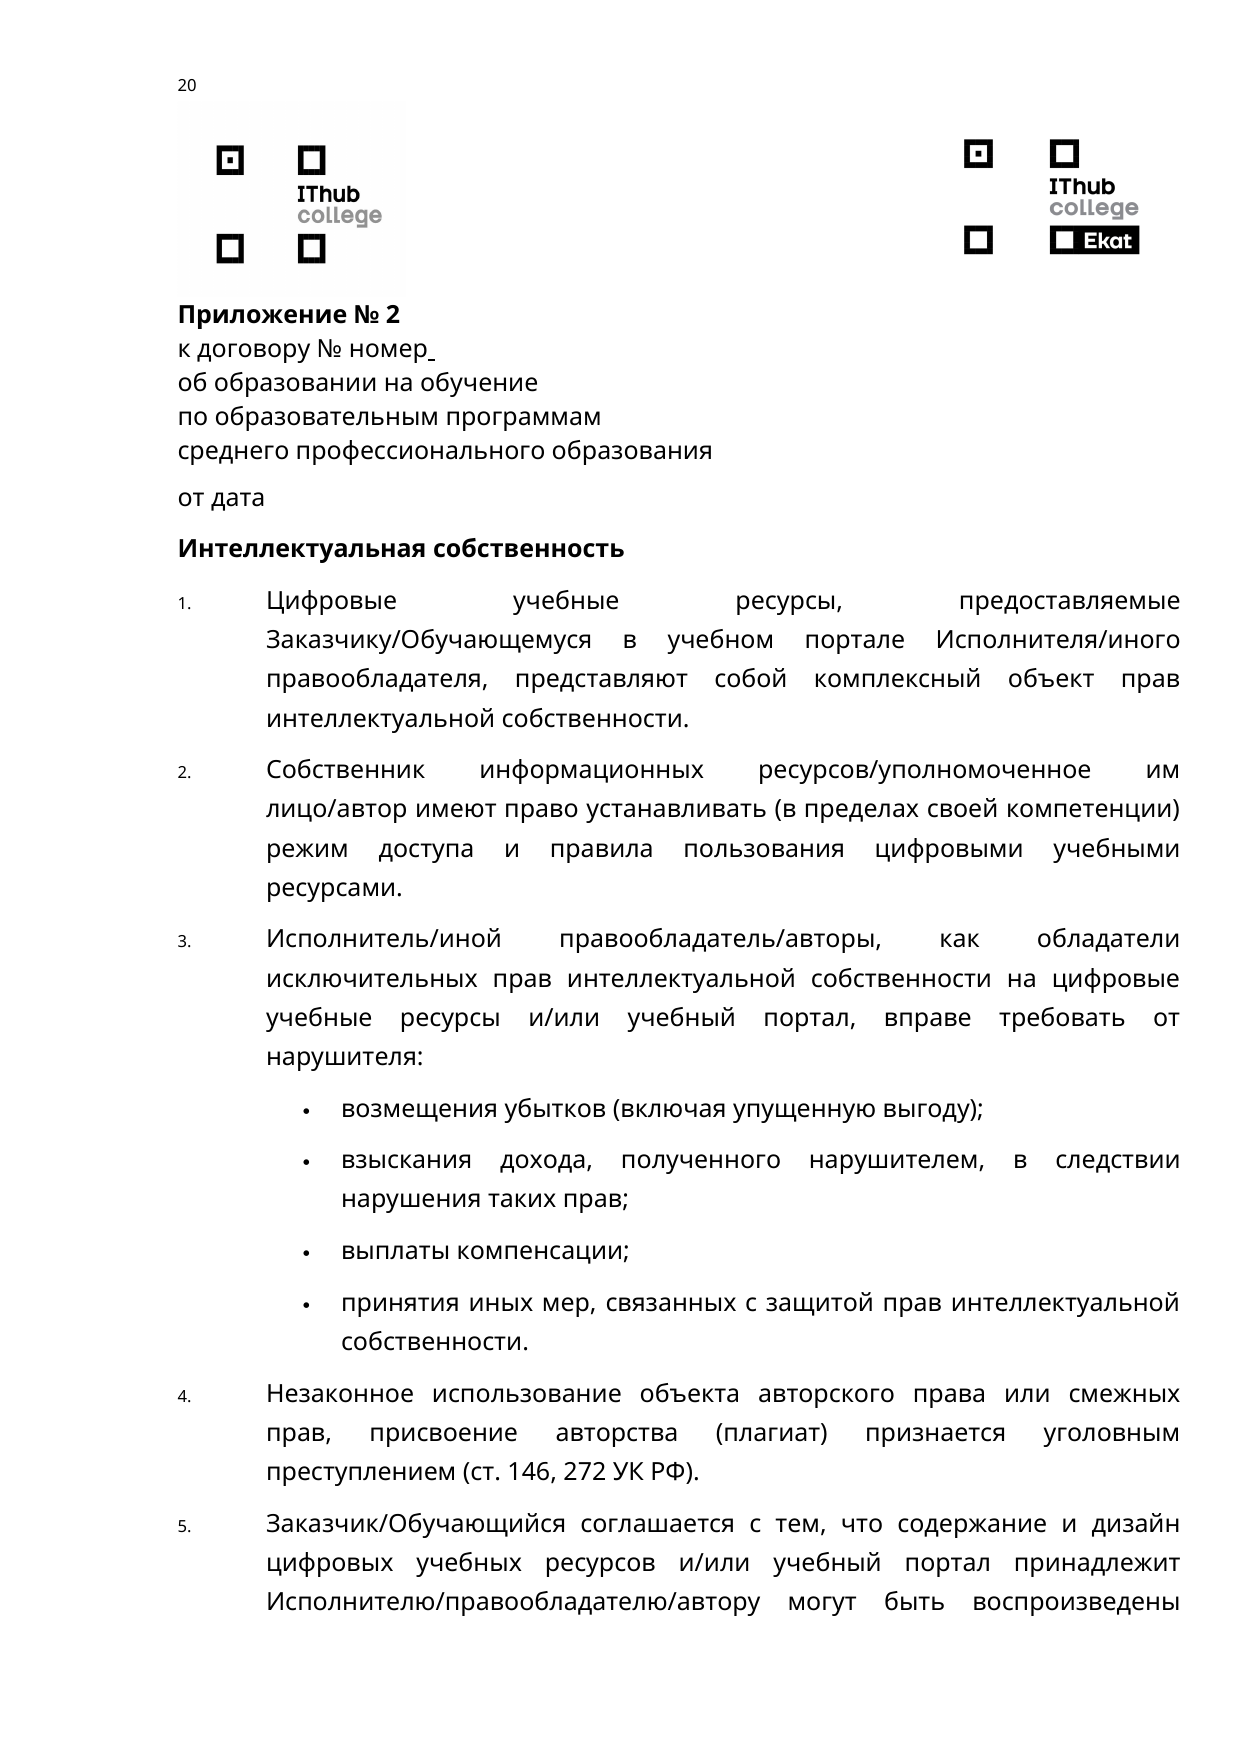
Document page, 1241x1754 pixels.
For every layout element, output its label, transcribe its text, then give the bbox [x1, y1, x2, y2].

text среднего профессионального образования [177, 433, 1181, 467]
list Незаконное использование объекта авторского права или смежных прав, присвоение авторства (плагиат) признается уголовным преступлением (ст. 146, 272 УК РФ). [177, 1375, 1181, 1488]
text Приложение № 2 [177, 297, 1181, 331]
text от дата [177, 479, 1181, 513]
list выплаты компенсации; [303, 1233, 1181, 1267]
picture [177, 101, 407, 297]
text об образовании на обучение [177, 365, 1181, 399]
text по образовательным программам [177, 399, 1181, 433]
text к договору № номер [177, 331, 1181, 365]
text Интеллектуальная собственность [177, 531, 1181, 565]
list возмещения убытков (включая упущенную выгоду); [303, 1090, 1181, 1124]
list взыскания дохода, полученного нарушителем, в следствии нарушения таких прав; [303, 1142, 1181, 1215]
list принятия иных мер, связанных с защитой прав интеллектуальной собственности. [303, 1284, 1181, 1358]
list Цифровые учебные ресурсы, предоставляемые Заказчику/Обучающемуся в учебном портале Исполнителя/иного правообладателя, представляют собой комплексный объект прав интеллектуальной собственности. [177, 583, 1181, 734]
list Собственник информационных ресурсов/уполномоченное им лицо/автор имеют право устанавливать (в пределах своей компетенции) режим доступа и правила пользования цифровыми учебными ресурсами. [177, 752, 1181, 903]
list Исполнитель/иной правообладатель/авторы, как обладатели исключительных прав интеллектуальной собственности на цифровые учебные ресурсы и/или учебный портал, вправе требовать от нарушителя: [177, 921, 1181, 1073]
picture [951, 96, 1152, 297]
